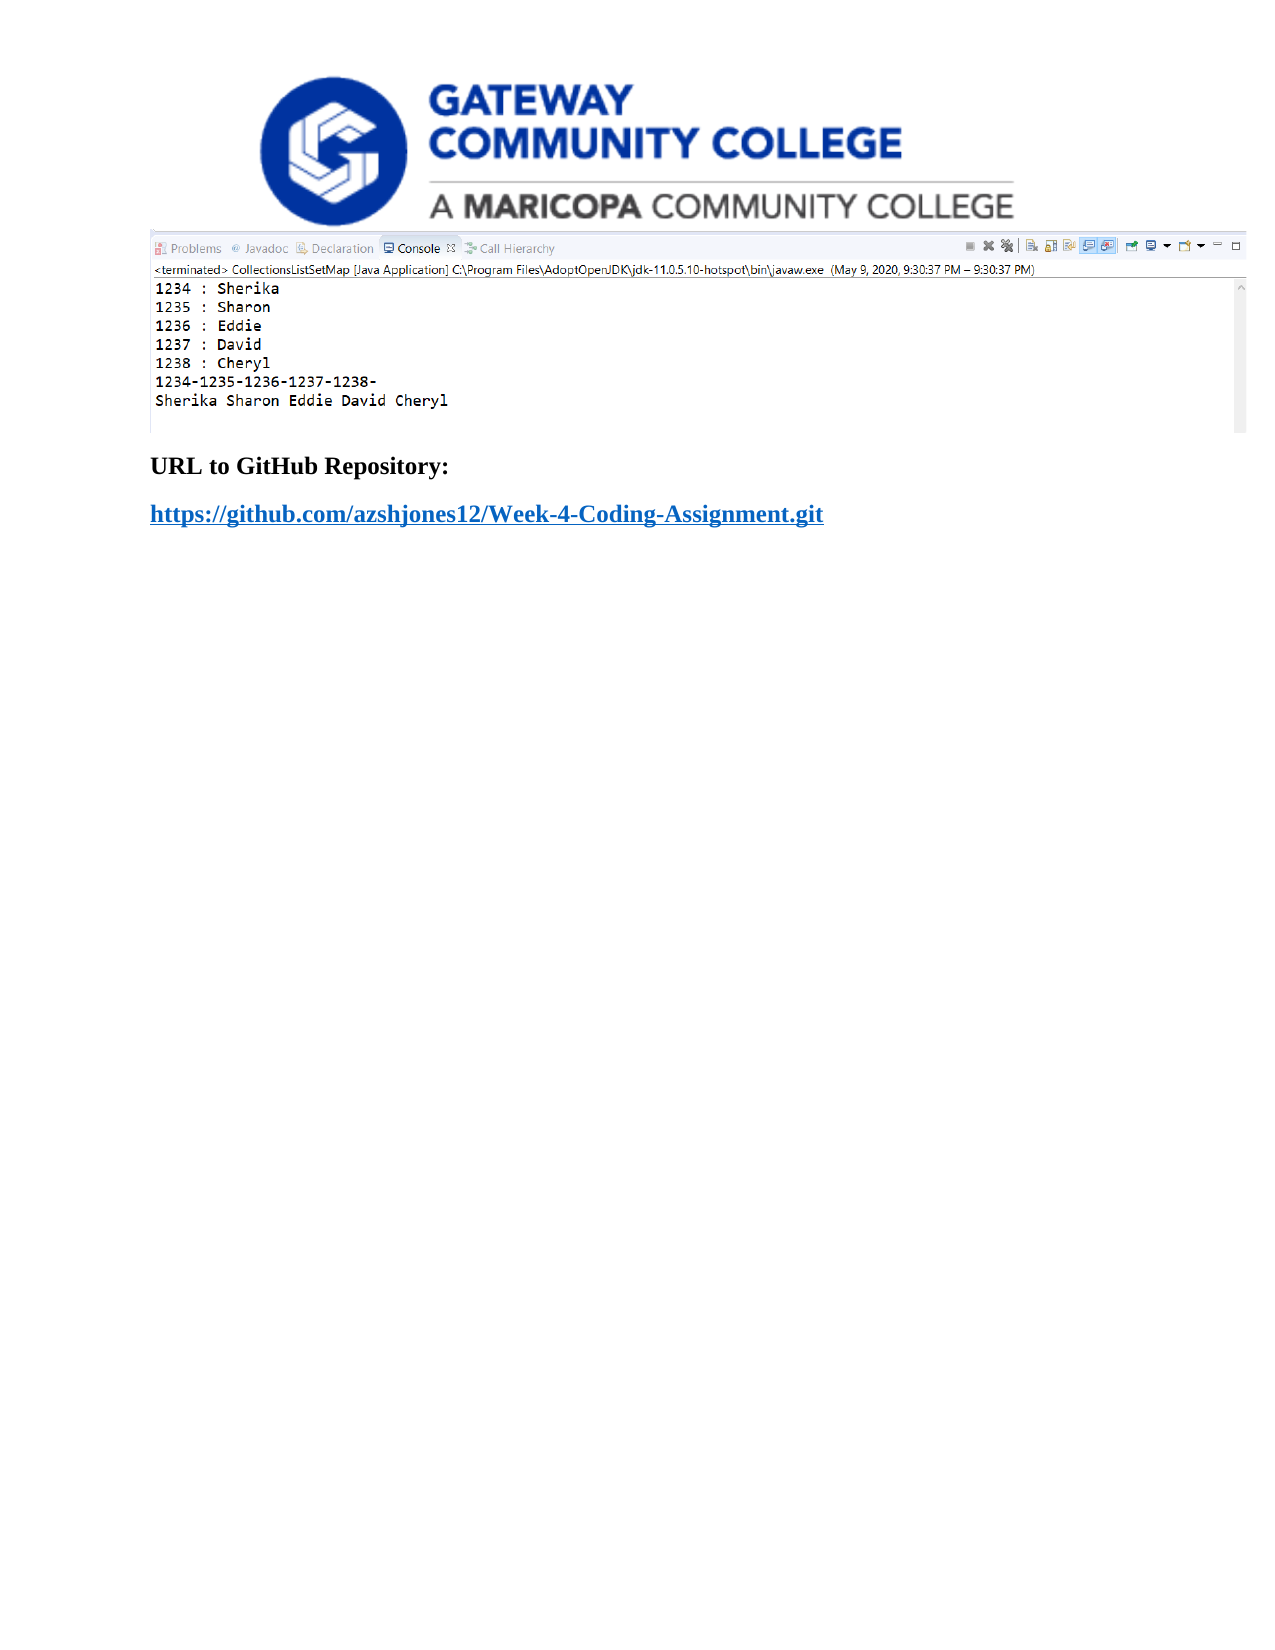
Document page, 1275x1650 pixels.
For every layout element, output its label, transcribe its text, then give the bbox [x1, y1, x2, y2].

text URL to GitHub Repository: [150, 451, 1125, 480]
picture [150, 75, 1247, 433]
text https://github.com/azshjones12/Week-4-Coding-Assignment.git [150, 499, 1125, 528]
